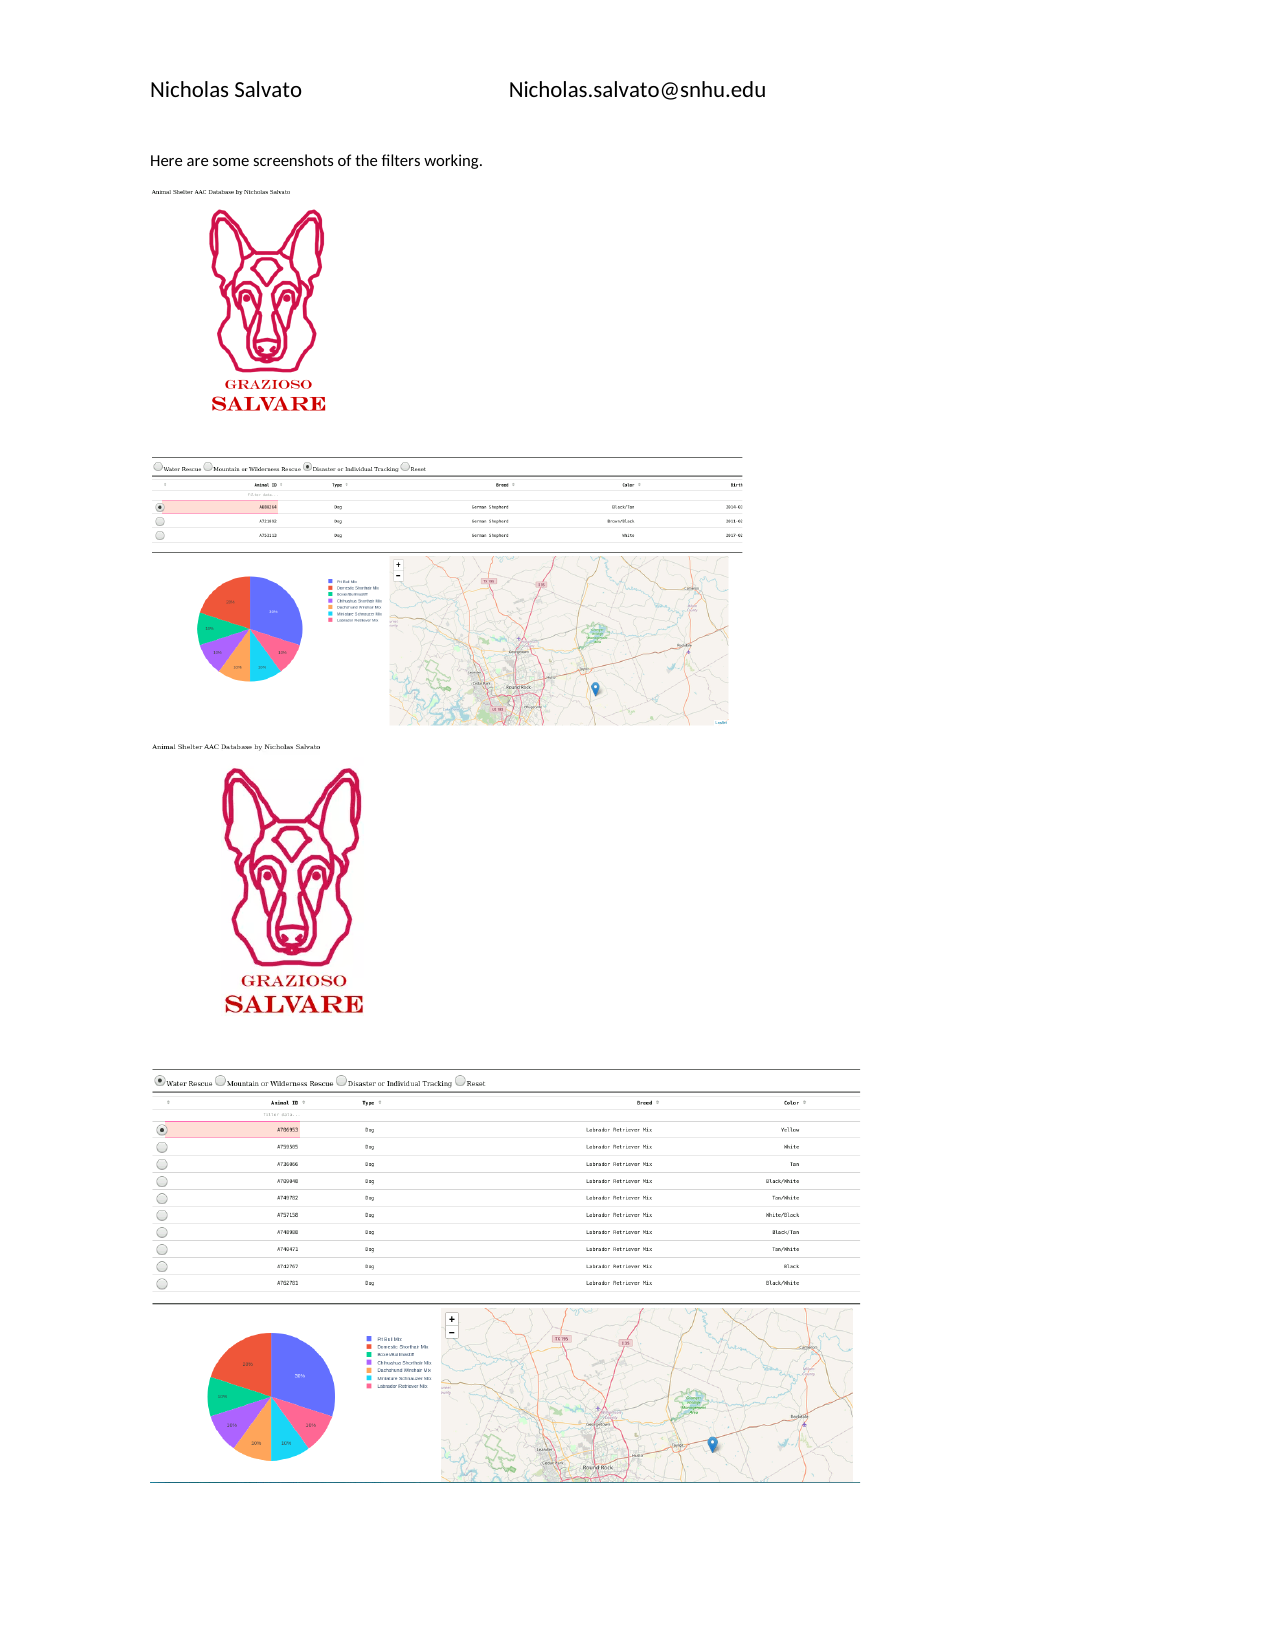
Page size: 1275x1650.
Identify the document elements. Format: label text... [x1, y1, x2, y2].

picture [150, 188, 743, 739]
picture [150, 740, 861, 1483]
text Here are some screenshots of the filters working. [150, 150, 1125, 170]
